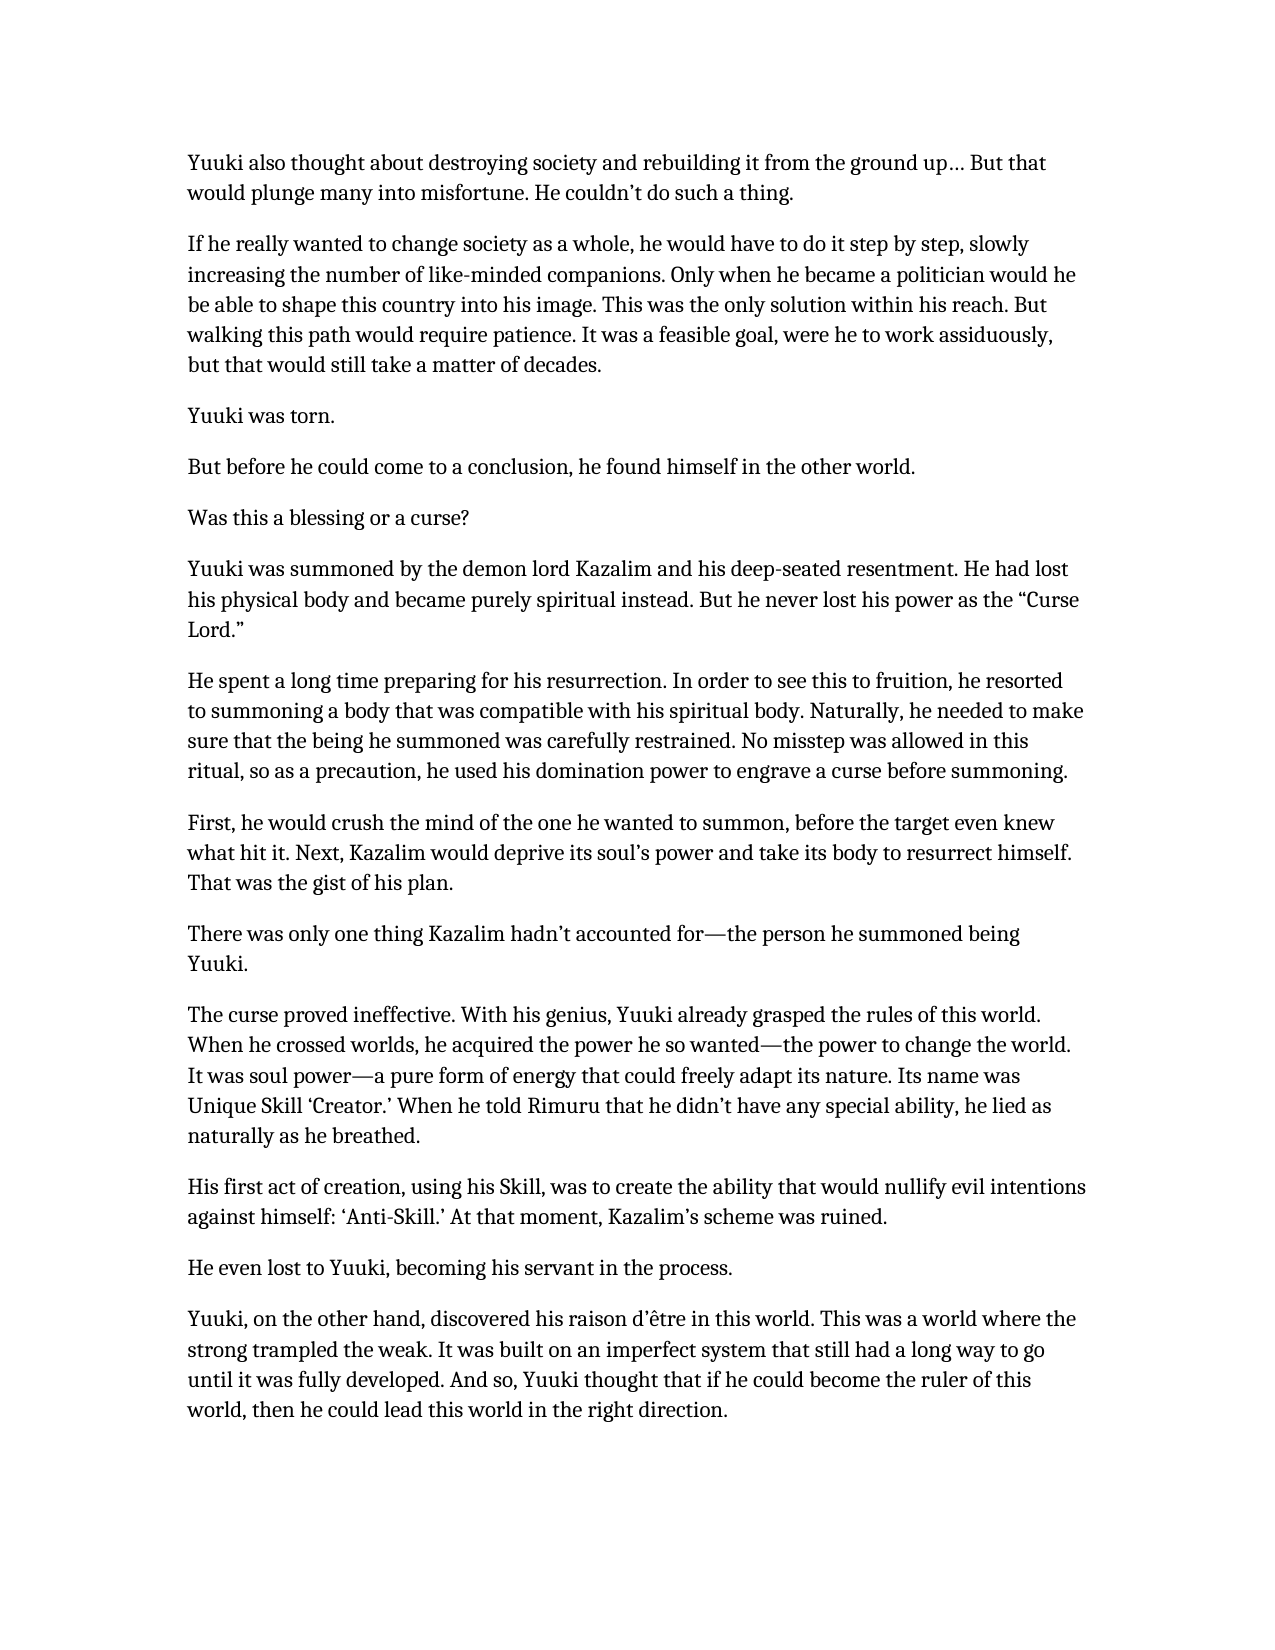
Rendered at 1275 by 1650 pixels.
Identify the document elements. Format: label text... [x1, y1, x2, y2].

text His first act of creation, using his Skill, was to create the ability that would nullify evil intentions against himself: ‘Anti-Skill.’ At that moment, Kazalim’s scheme was ruined. [187, 1174, 1087, 1231]
text Was this a blessing or a curse? [187, 505, 1087, 532]
text First, he would crush the mind of the one he wanted to summon, before the target even knew what hit it. Next, Kazalim would deprive its soul’s power and take its body to resurrect himself. That was the gist of his plan. [187, 809, 1087, 896]
text Yuuki was torn. [187, 403, 1087, 429]
text Yuuki, on the other hand, discovered his raison d’être in this world. This was a world where the strong trampled the weak. It was built on an imperfect system that still had a long way to go until it was fully developed. And so, Yuuki thought that if he could become the ruler of this world, then he could lead this world in the right direction. [187, 1306, 1087, 1423]
text He spent a long time preparing for his resurrection. In order to see this to fruition, he resorted to summoning a body that was compatible with his spiritual body. Naturally, he needed to make sure that the being he summoned was carefully restrained. No misstep was allowed in this ritual, so as a precaution, he used his domination power to engrave a curse before summoning. [187, 668, 1087, 785]
text He even lost to Yuuki, becoming his servant in the process. [187, 1255, 1087, 1282]
text If he really wanted to change society as a whole, he would have to do it step by step, slowly increasing the number of like-minded companions. Only when he became a politician would he be able to shape this country into his image. This was the only solution within his reach. But walking this path would require patience. It was a feasible goal, were he to work assiduously, but that would still take a matter of decades. [187, 231, 1087, 378]
text But before he could come to a conclusion, he found himself in the other world. [187, 454, 1087, 481]
text There was only one thing Kazalim hadn’t accounted for—the person he summoned being Yuuki. [187, 921, 1087, 977]
text Yuuki was summoned by the demon lord Kazalim and his deep-seated resentment. He had lost his physical body and became purely spiritual instead. But he never lost his power as the “Curse Lord.” [187, 556, 1087, 643]
text Yuuki also thought about destroying society and rebuilding it from the ground up… But that would plunge many into misfortune. He couldn’t do such a thing. [187, 150, 1087, 207]
text The curse proved ineffective. With his genius, Yuuki already grasped the rules of this world. When he crossed worlds, he acquired the power he so wanted—the power to change the world. It was soul power—a pure form of energy that could freely adapt its nature. Its name was Unique Skill ‘Creator.’ When he told Rimuru that he didn’t have any special ability, he lied as naturally as he breathed. [187, 1002, 1087, 1149]
